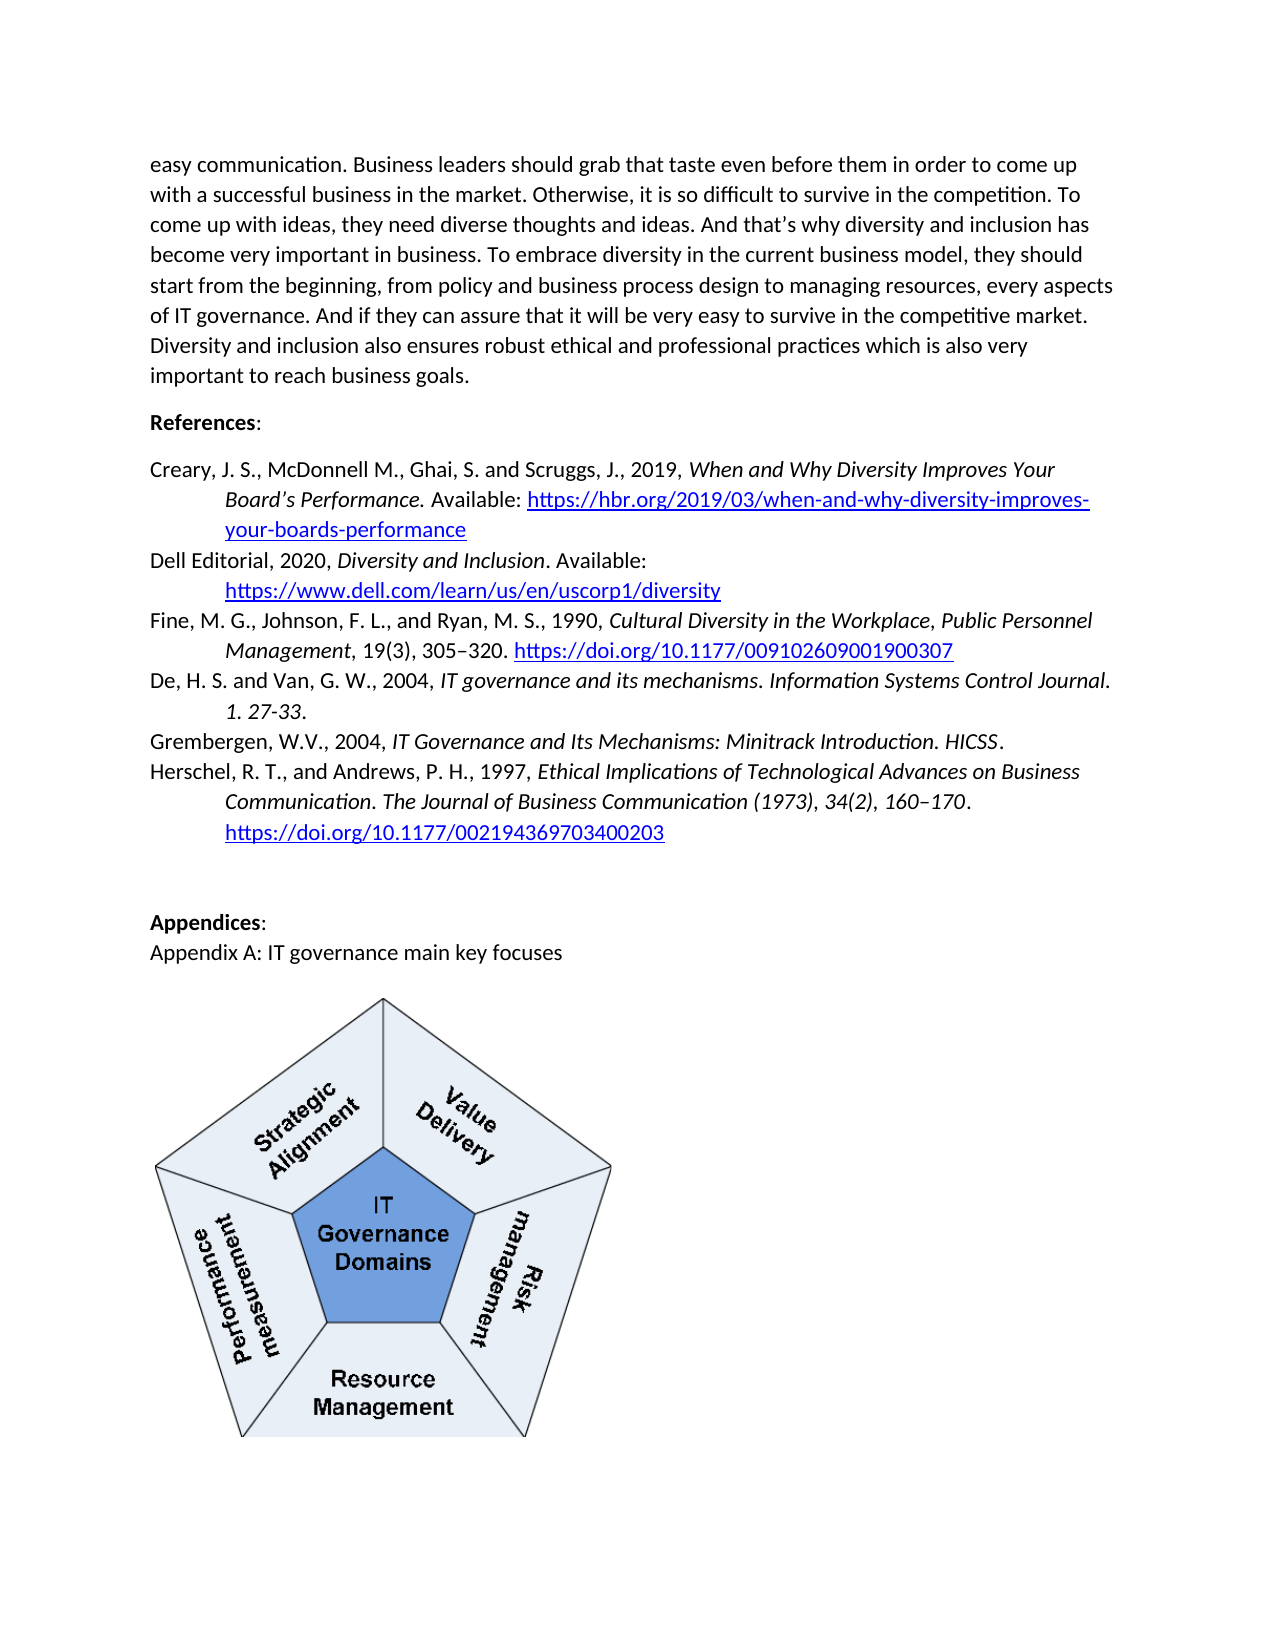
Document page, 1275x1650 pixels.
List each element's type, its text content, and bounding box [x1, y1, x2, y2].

text 1. 27-33. [150, 697, 1125, 725]
text References: [150, 408, 1125, 436]
text Fine, M. G., Johnson, F. L., and Ryan, M. S., 1990, Cultural Diversity in the Workplace, Public Personnel [150, 606, 1125, 634]
text De, H. S. and Van, G. W., 2004, IT governance and its mechanisms. Information Systems Control Journal. [150, 667, 1125, 695]
text Appendices: [150, 908, 1125, 936]
text Herschel, R. T., and Andrews, P. H., 1997, Ethical Implications of Technological Advances on Business [150, 757, 1125, 785]
text Dell Editorial, 2020, Diversity and Inclusion. Available: [150, 546, 1125, 574]
text Communication. The Journal of Business Communication (1973), 34(2), 160–170. https://doi.org/10.1177/002194369703400203 [225, 787, 1125, 846]
picture [155, 998, 612, 1437]
text Grembergen, W.V., 2004, IT Governance and Its Mechanisms: Minitrack Introduction. HICSS. [150, 727, 1125, 755]
text Creary, J. S., McDonnell M., Ghai, S. and Scruggs, J., 2019, When and Why Diversity Improves Your [150, 455, 1125, 483]
text https://www.dell.com/learn/us/en/uscorp1/diversity [150, 576, 1125, 604]
text Management, 19(3), 305–320. https://doi.org/10.1177/009102609001900307 [150, 636, 1125, 664]
text Appendix A: IT governance main key focuses [150, 938, 1125, 967]
text Board’s Performance. Available: https://hbr.org/2019/03/when-and-why-diversity-improves-your-boards-performance [225, 485, 1125, 544]
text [150, 150, 1125, 389]
